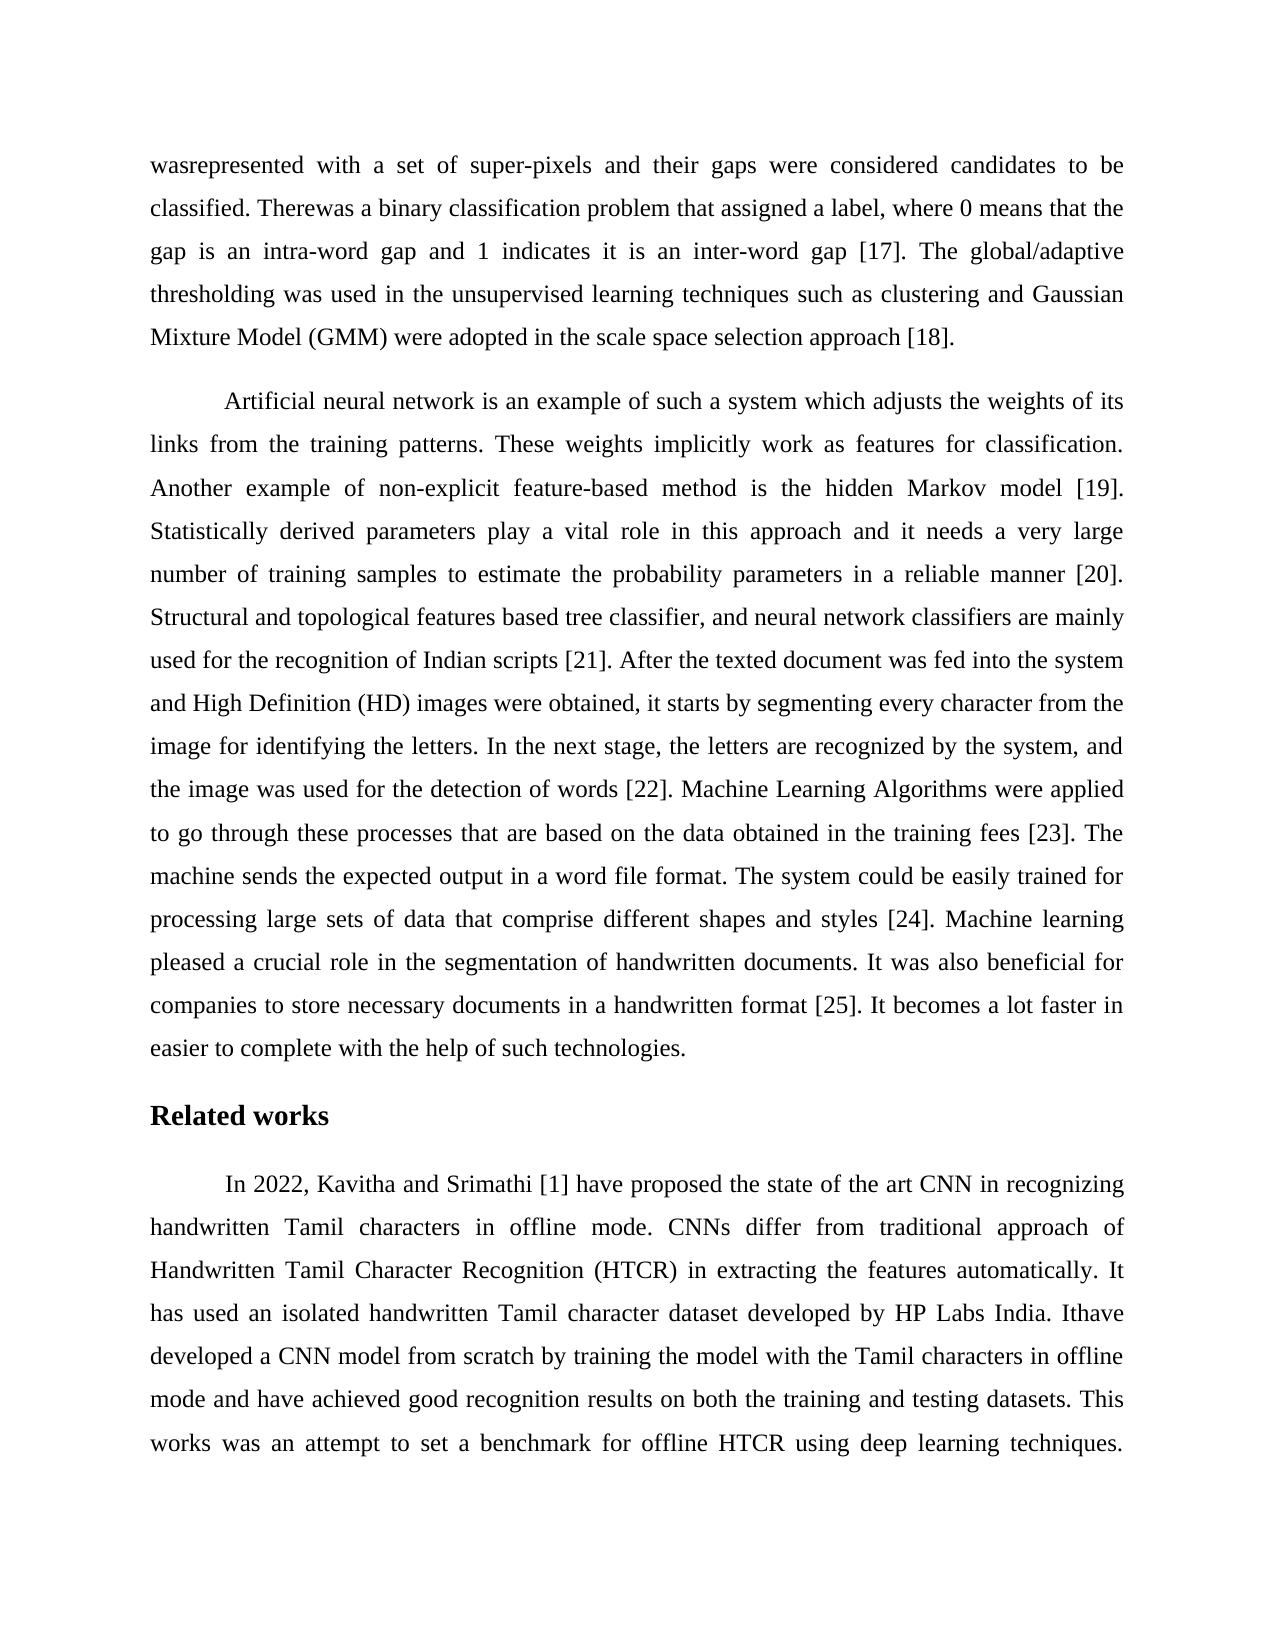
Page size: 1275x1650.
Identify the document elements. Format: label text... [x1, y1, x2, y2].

text Related works [150, 1098, 1125, 1131]
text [150, 1169, 1125, 1456]
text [150, 150, 1125, 351]
text Artificial neural network is an example of such a system which adjusts the weights of its links from the training patterns. These weights implicitly work as features for classification. Another example of non-explicit feature-based method is the hidden Markov model [19]. Statistically derived parameters play a vital role in this approach and it needs a very large number of training samples to estimate the probability parameters in a reliable manner [20]. Structural and topological features based tree classifier, and neural network classifiers are mainly used for the recognition of Indian scripts [21]. After the texted document was fed into the system and High Definition (HD) images were obtained, it starts by segmenting every character from the image for identifying the letters. In the next stage, the letters are recognized by the system, and the image was used for the detection of words [22]. Machine Learning Algorithms were applied to go through these processes that are based on the data obtained in the training fees [23]. The machine sends the expected output in a word file format. The system could be easily trained for processing large sets of data that comprise different shapes and styles [24]. Machine learning pleased a crucial role in the segmentation of handwritten documents. It was also beneficial for companies to store necessary documents in a handwritten format [25]. It becomes a lot faster in easier to complete with the help of such technologies. [150, 386, 1125, 1062]
